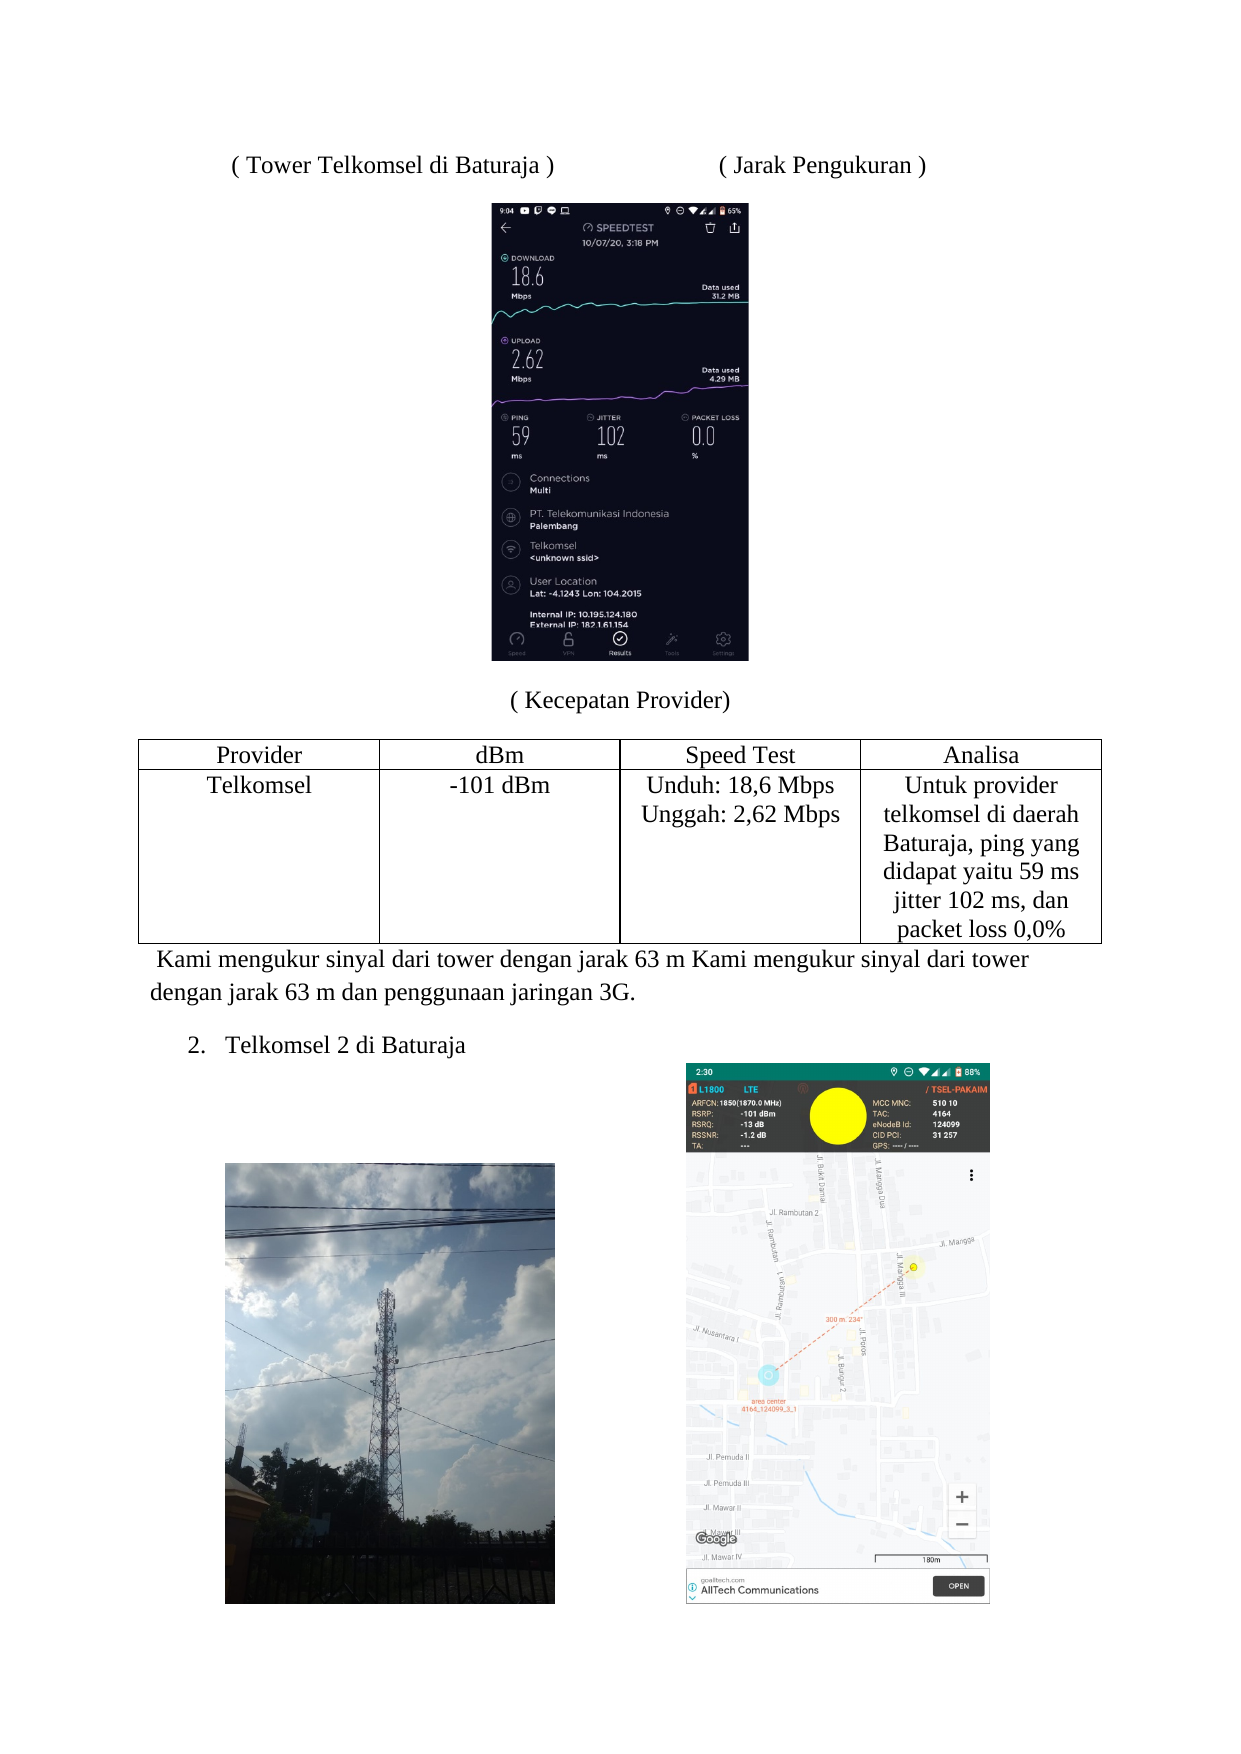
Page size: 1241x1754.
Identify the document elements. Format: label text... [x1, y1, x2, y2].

table_cell -101 dBm [380, 770, 619, 943]
table_cell Telkomsel [139, 770, 379, 943]
table_header Analisa [861, 740, 1101, 769]
table_header Provider [139, 740, 379, 769]
text ( Kecepatan Provider) [150, 686, 1090, 714]
table_cell Untuk provider telkomsel di daerah Baturaja, ping yang didapat yaitu 59 ms jitter 102 ms, dan packet loss 0,0% [861, 770, 1101, 943]
list Telkomsel 2 di Baturaja [187, 1031, 1090, 1059]
table_header dBm [380, 740, 619, 769]
picture [491, 203, 749, 661]
table_cell Unduh: 18,6 Mbps Unggah: 2,62 Mbps [621, 770, 860, 943]
table_header Speed Test [621, 740, 860, 769]
text ( Tower Telkomsel di Baturaja ) ( Jarak Pengukuran ) [150, 150, 1090, 179]
text Kami mengukur sinyal dari tower dengan jarak 63 m Kami mengukur sinyal dari tower dengan jarak 63 m dan penggunaan jaringan 3G. [150, 944, 1090, 1006]
picture [686, 1063, 990, 1604]
picture [225, 1163, 555, 1604]
